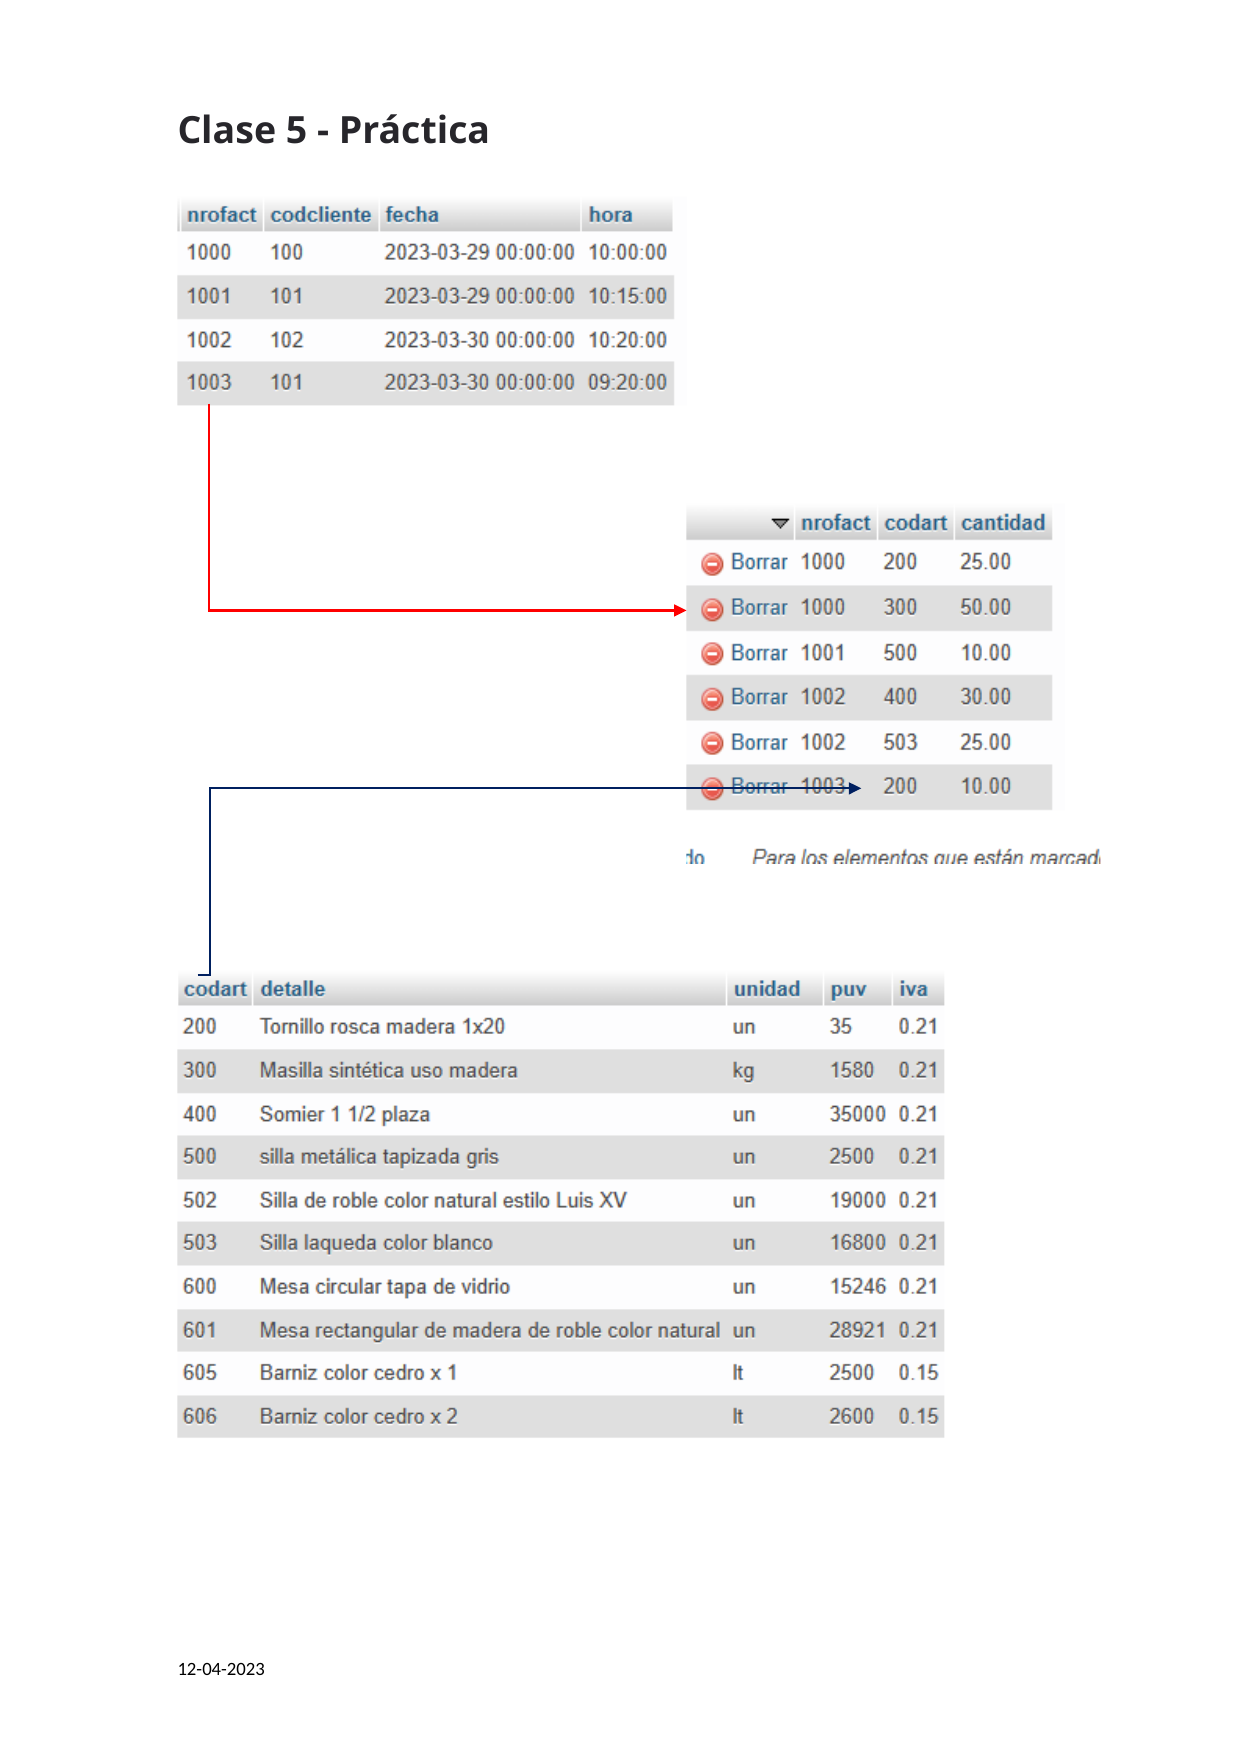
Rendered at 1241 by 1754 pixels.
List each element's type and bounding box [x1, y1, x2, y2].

picture [177, 965, 945, 1449]
picture [177, 183, 690, 426]
picture [686, 493, 1101, 864]
